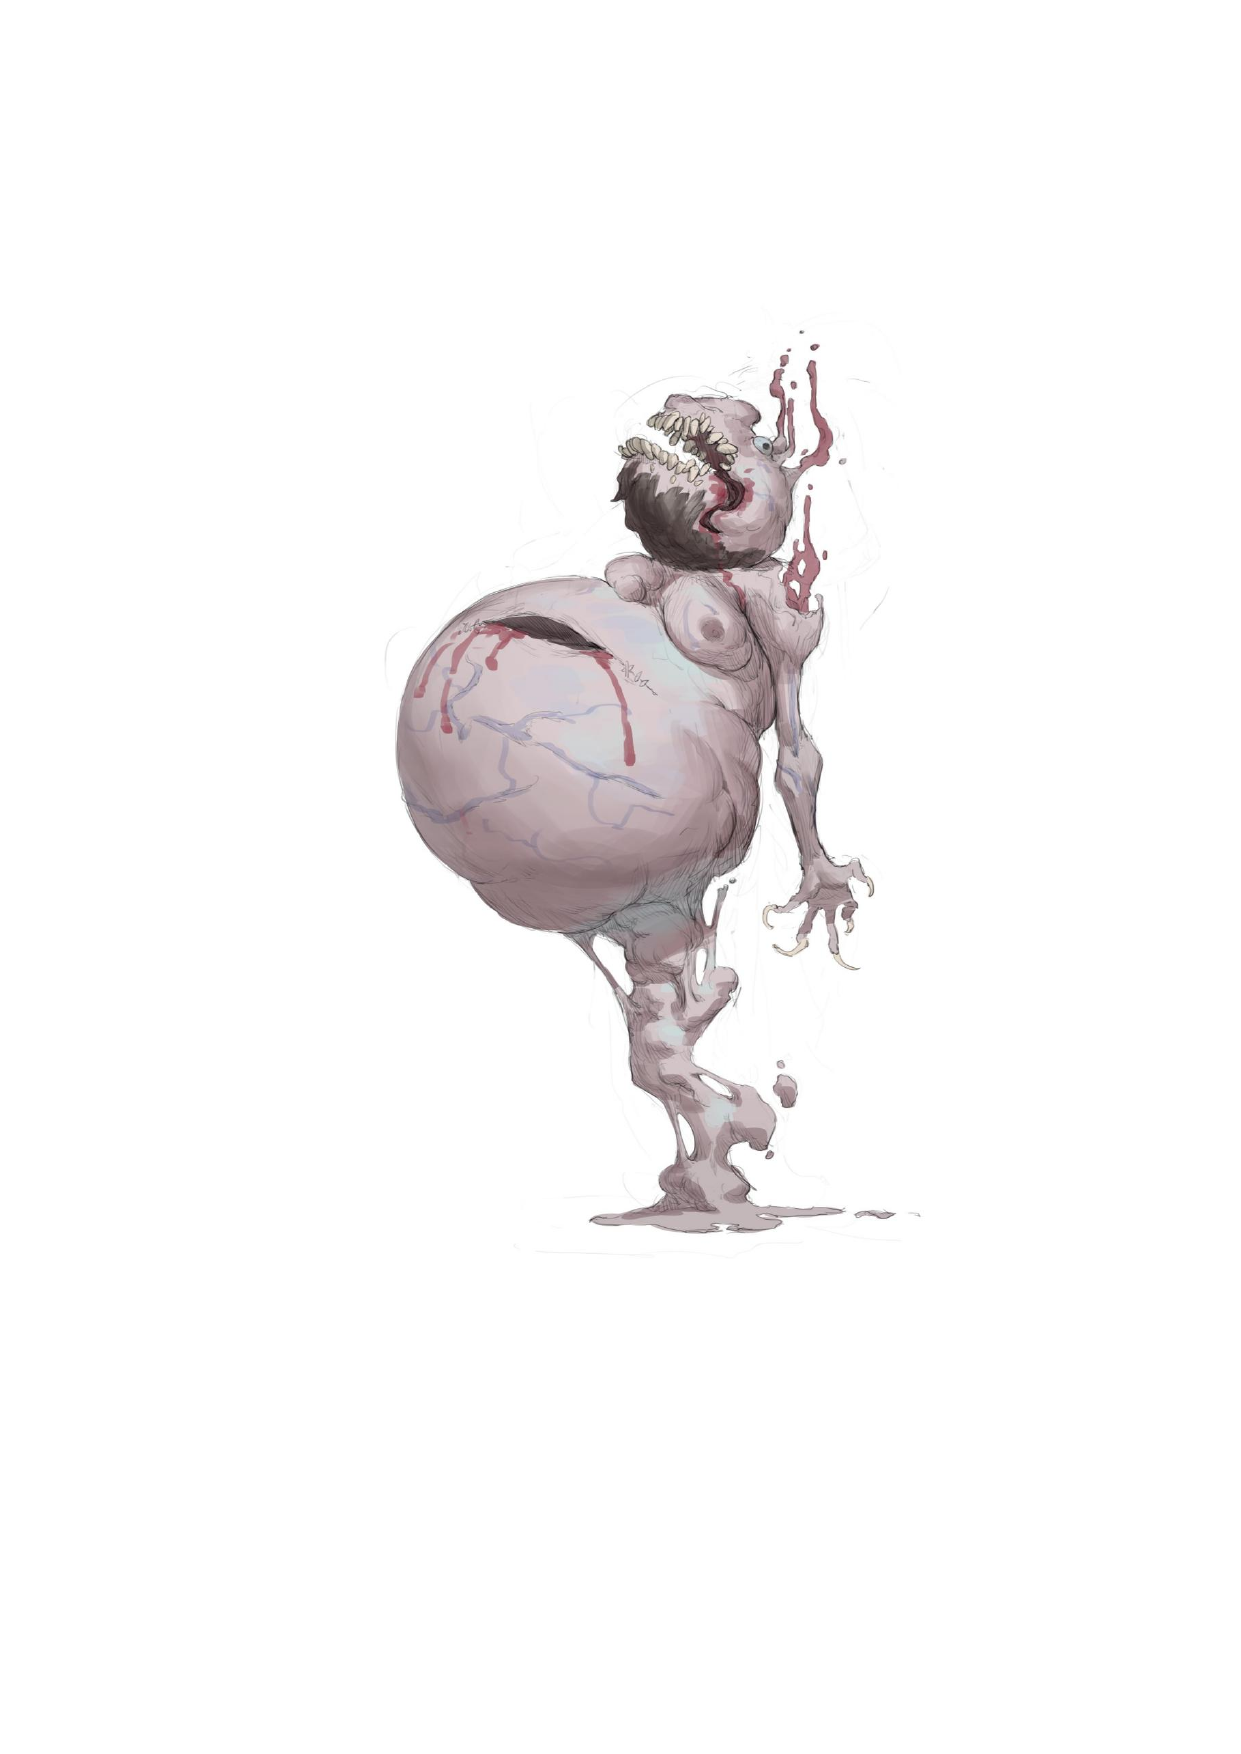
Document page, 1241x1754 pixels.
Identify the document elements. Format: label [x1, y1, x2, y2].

picture [187, 162, 1053, 1386]
